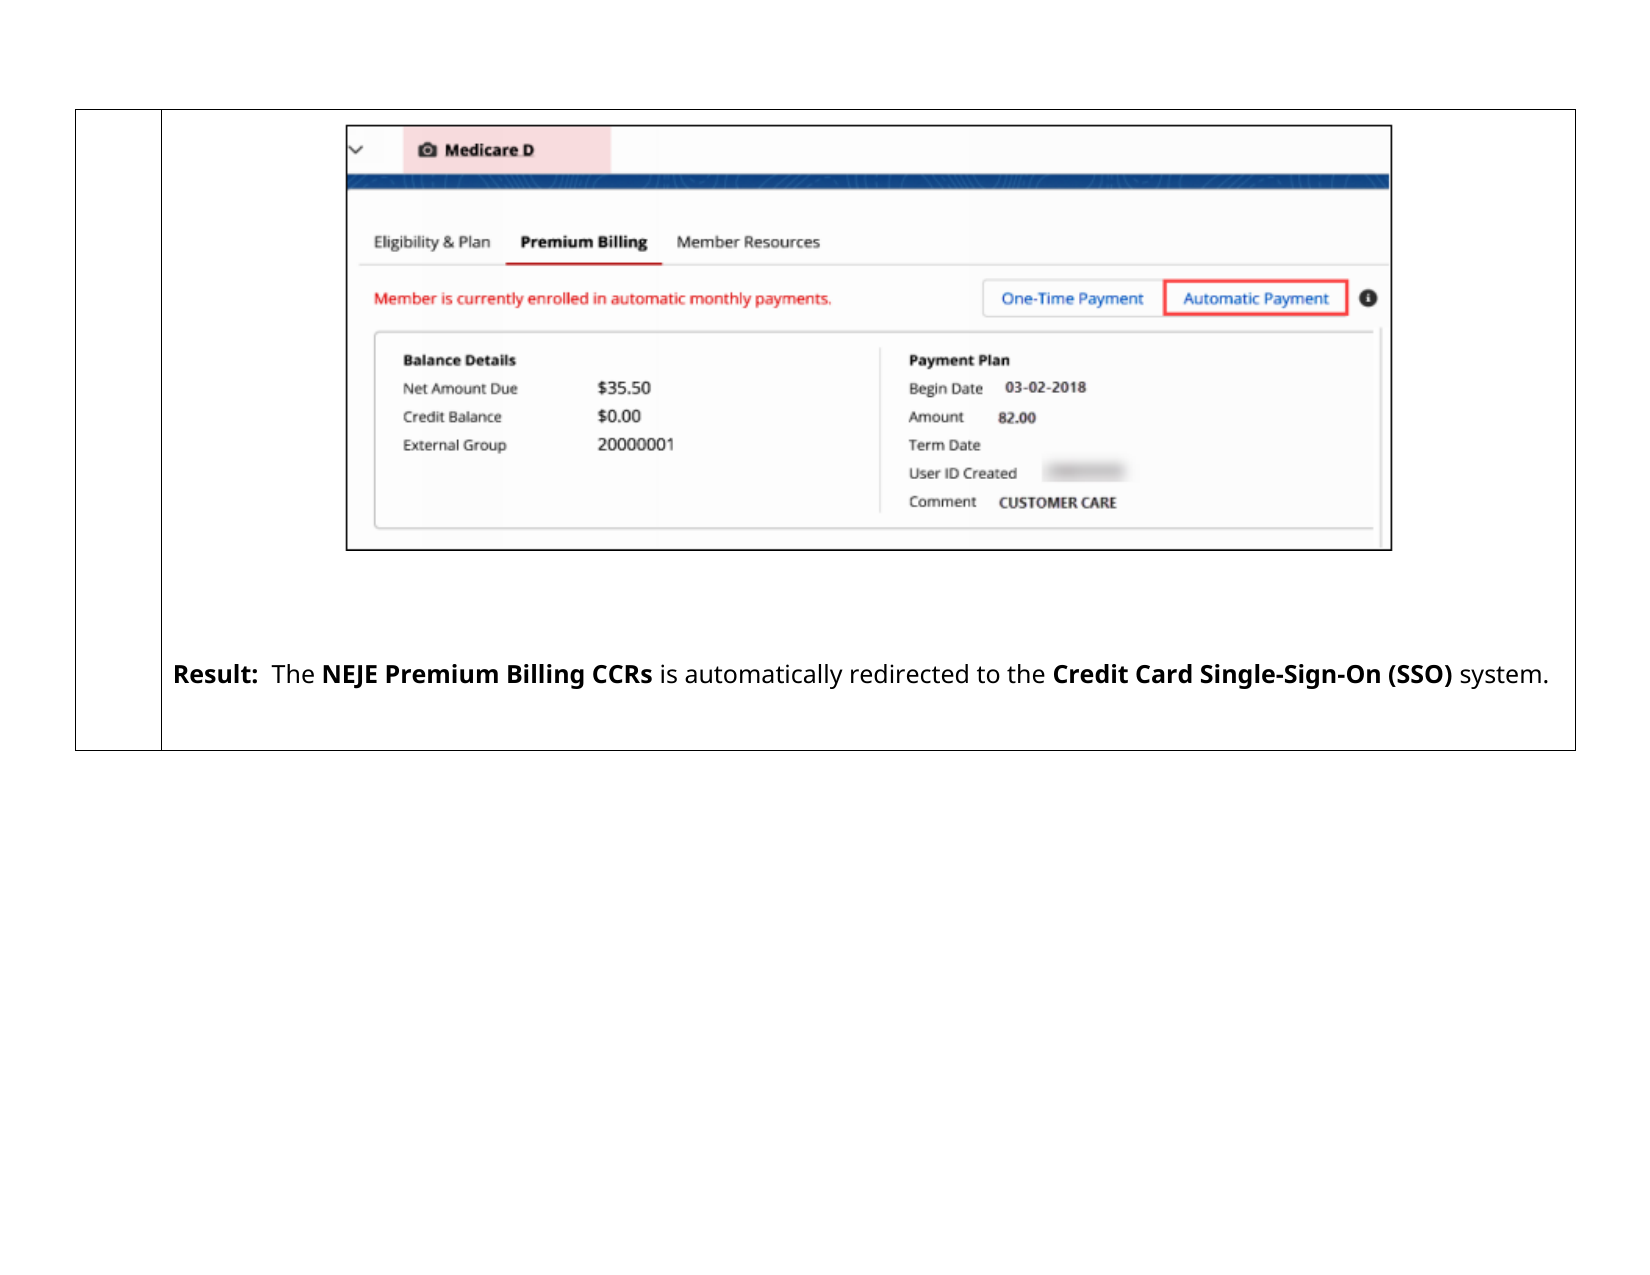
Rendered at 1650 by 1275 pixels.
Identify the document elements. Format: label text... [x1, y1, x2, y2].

picture [343, 122, 1394, 551]
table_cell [162, 110, 1575, 750]
table_cell 3 [76, 110, 161, 750]
